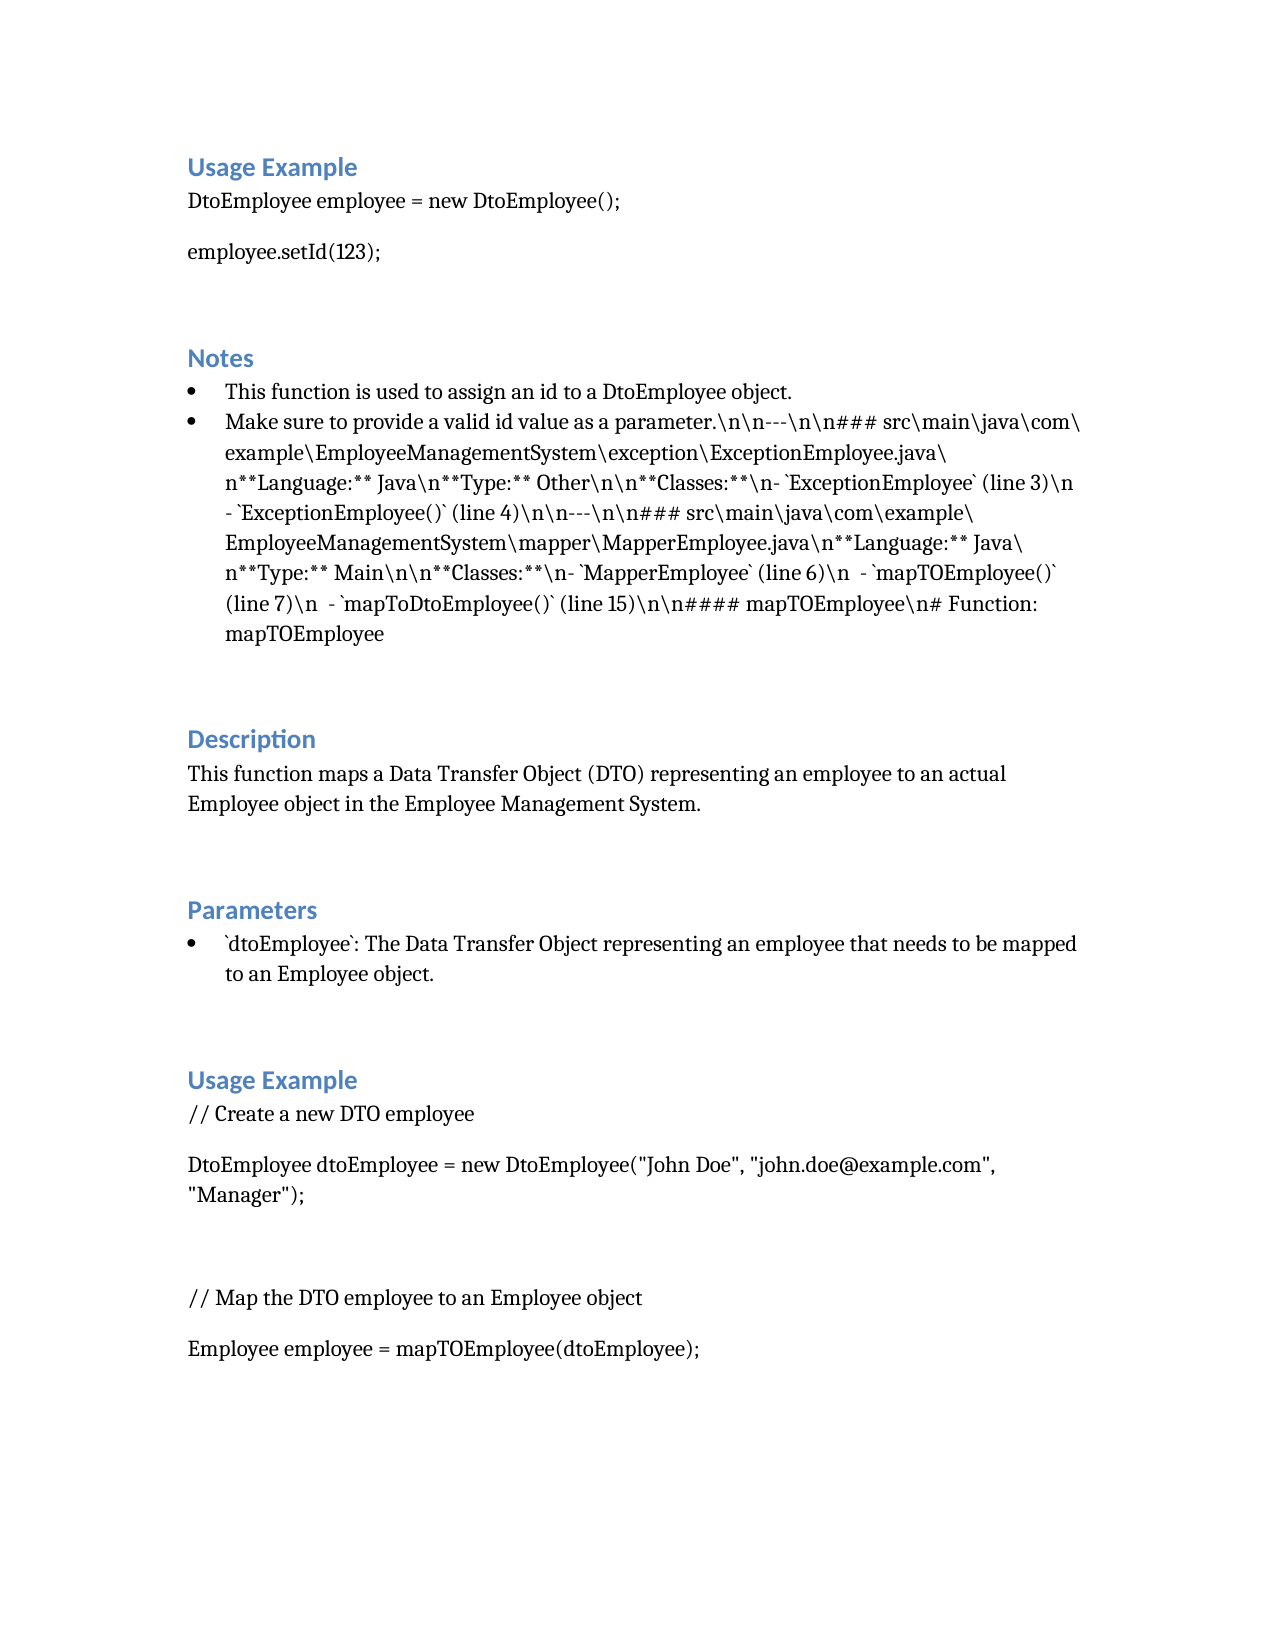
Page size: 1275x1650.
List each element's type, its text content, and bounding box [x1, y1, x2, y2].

subtitle Usage Example [187, 150, 1087, 183]
subtitle Parameters [187, 893, 1087, 926]
list Make sure to provide a valid id value as a parameter.\n\n---\n\n### src\main\java\com\example\EmployeeManagementSystem\exception\ExceptionEmployee.java\n**Language:** Java\n**Type:** Other\n\n**Classes:**\n- `ExceptionEmployee` (line 3)\n - `ExceptionEmployee()` (line 4)\n\n---\n\n### src\main\java\com\example\EmployeeManagementSystem\mapper\MapperEmployee.java\n**Language:** Java\n**Type:** Main\n\n**Classes:**\n- `MapperEmployee` (line 6)\n - `mapTOEmployee()` (line 7)\n - `mapToDtoEmployee()` (line 15)\n\n#### mapTOEmployee\n# Function: mapTOEmployee [187, 409, 1087, 647]
text DtoEmployee dtoEmployee = new DtoEmployee("John Doe", "john.doe@example.com", "Manager"); [187, 1152, 1087, 1209]
text employee.setId(123); [187, 239, 1087, 265]
text This function maps a Data Transfer Object (DTO) representing an employee to an actual Employee object in the Employee Management System. [187, 761, 1087, 817]
text Employee employee = mapTOEmployee(dtoEmployee); [187, 1335, 1087, 1362]
subtitle Usage Example [187, 1063, 1087, 1096]
list `dtoEmployee`: The Data Transfer Object representing an employee that needs to be mapped to an Employee object. [187, 931, 1087, 987]
text // Create a new DTO employee [187, 1101, 1087, 1127]
text DtoEmployee employee = new DtoEmployee(); [187, 188, 1087, 214]
text // Map the DTO employee to an Employee object [187, 1284, 1087, 1311]
subtitle Notes [187, 341, 1087, 374]
subtitle Description [187, 723, 1087, 756]
list This function is used to assign an id to a DtoEmployee object. [187, 379, 1087, 405]
